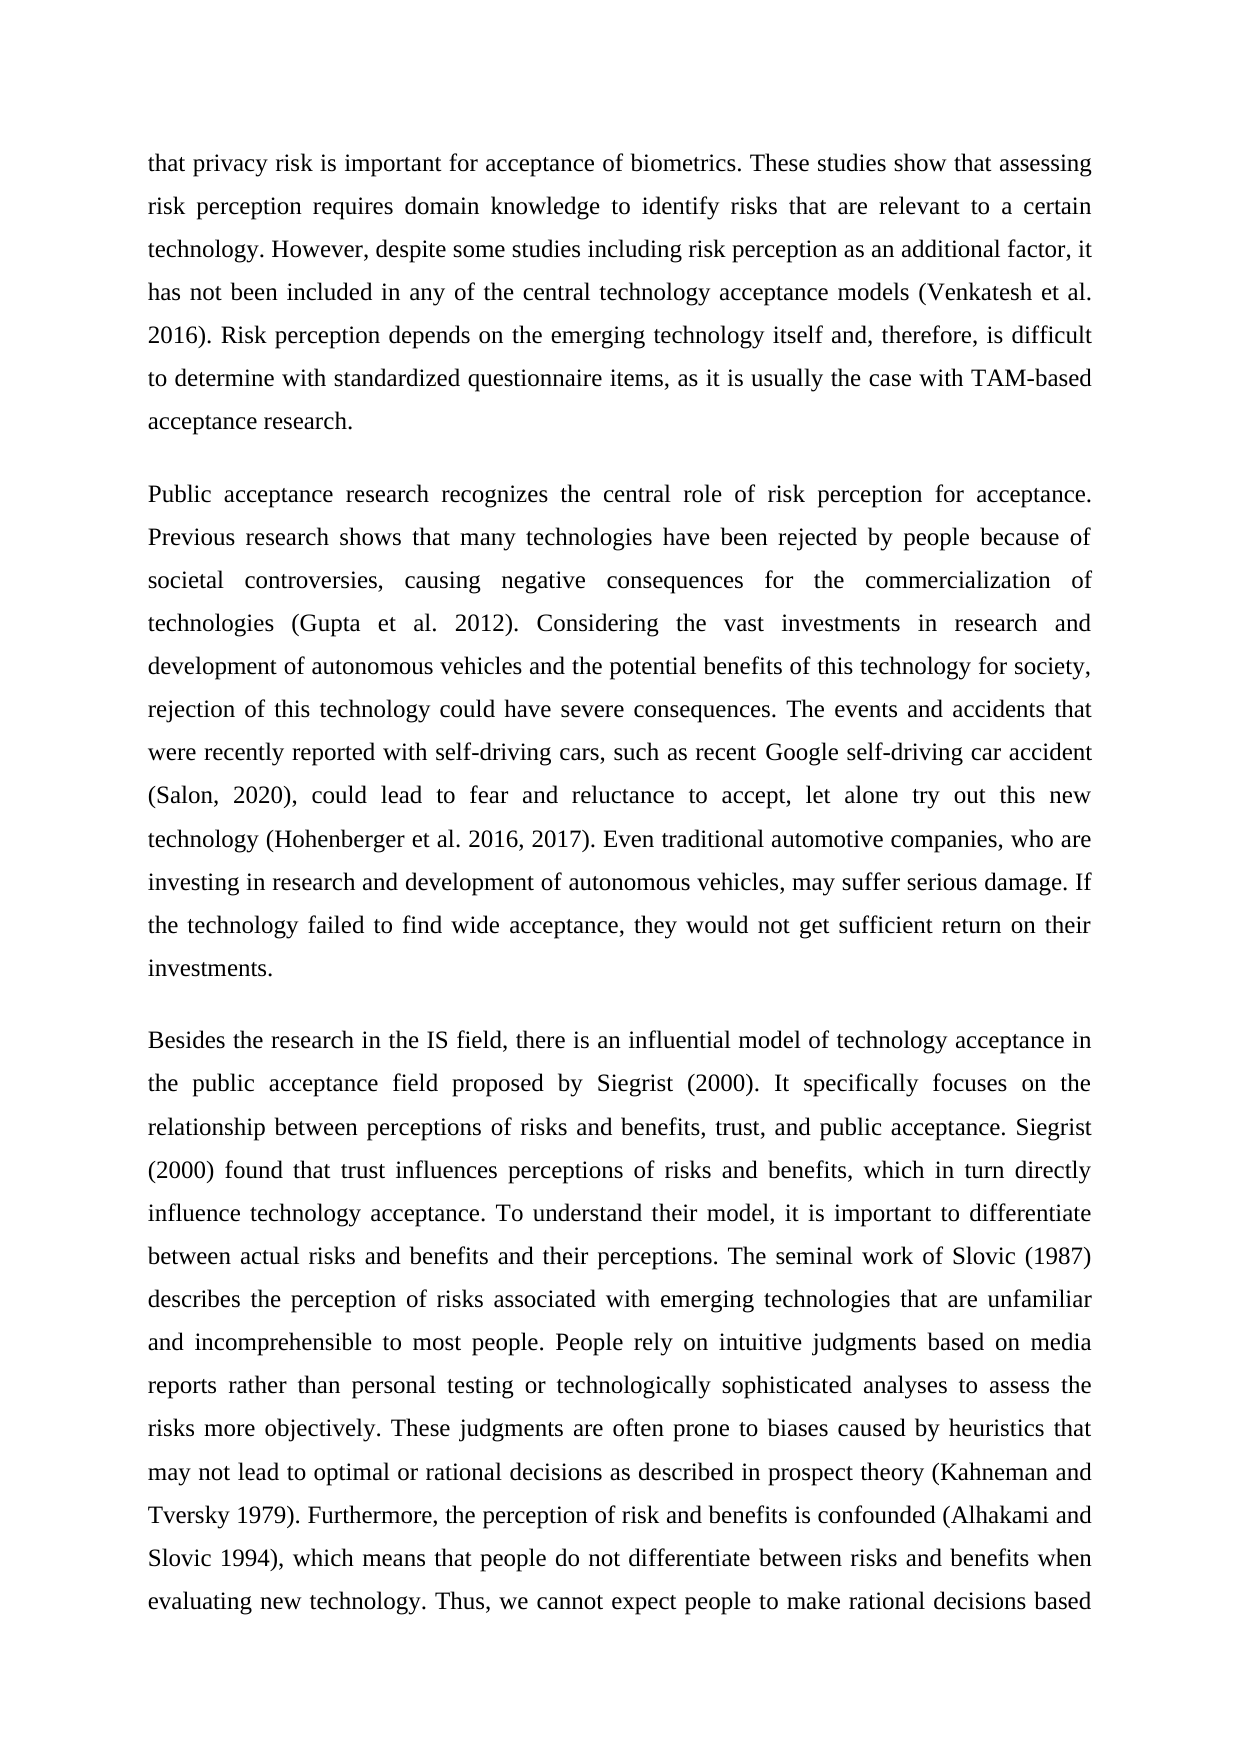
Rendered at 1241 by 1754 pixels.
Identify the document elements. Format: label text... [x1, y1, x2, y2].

text Public acceptance research recognizes the central role of risk perception for acceptance. Previous research shows that many technologies have been rejected by people because of societal controversies, causing negative consequences for the commercialization of technologies (Gupta et al. 2012). Considering the vast investments in research and development of autonomous vehicles and the potential benefits of this technology for society, rejection of this technology could have severe consequences. The events and accidents that were recently reported with self-driving cars, such as recent Google self-driving car accident (Salon, 2020), could lead to fear and reluctance to accept, let alone try out this new technology (Hohenberger et al. 2016, 2017). Even traditional automotive companies, who are investing in research and development of autonomous vehicles, may suffer serious damage. If the technology failed to find wide acceptance, they would not get sufficient return on their investments. [148, 479, 1093, 982]
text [148, 1025, 1093, 1615]
